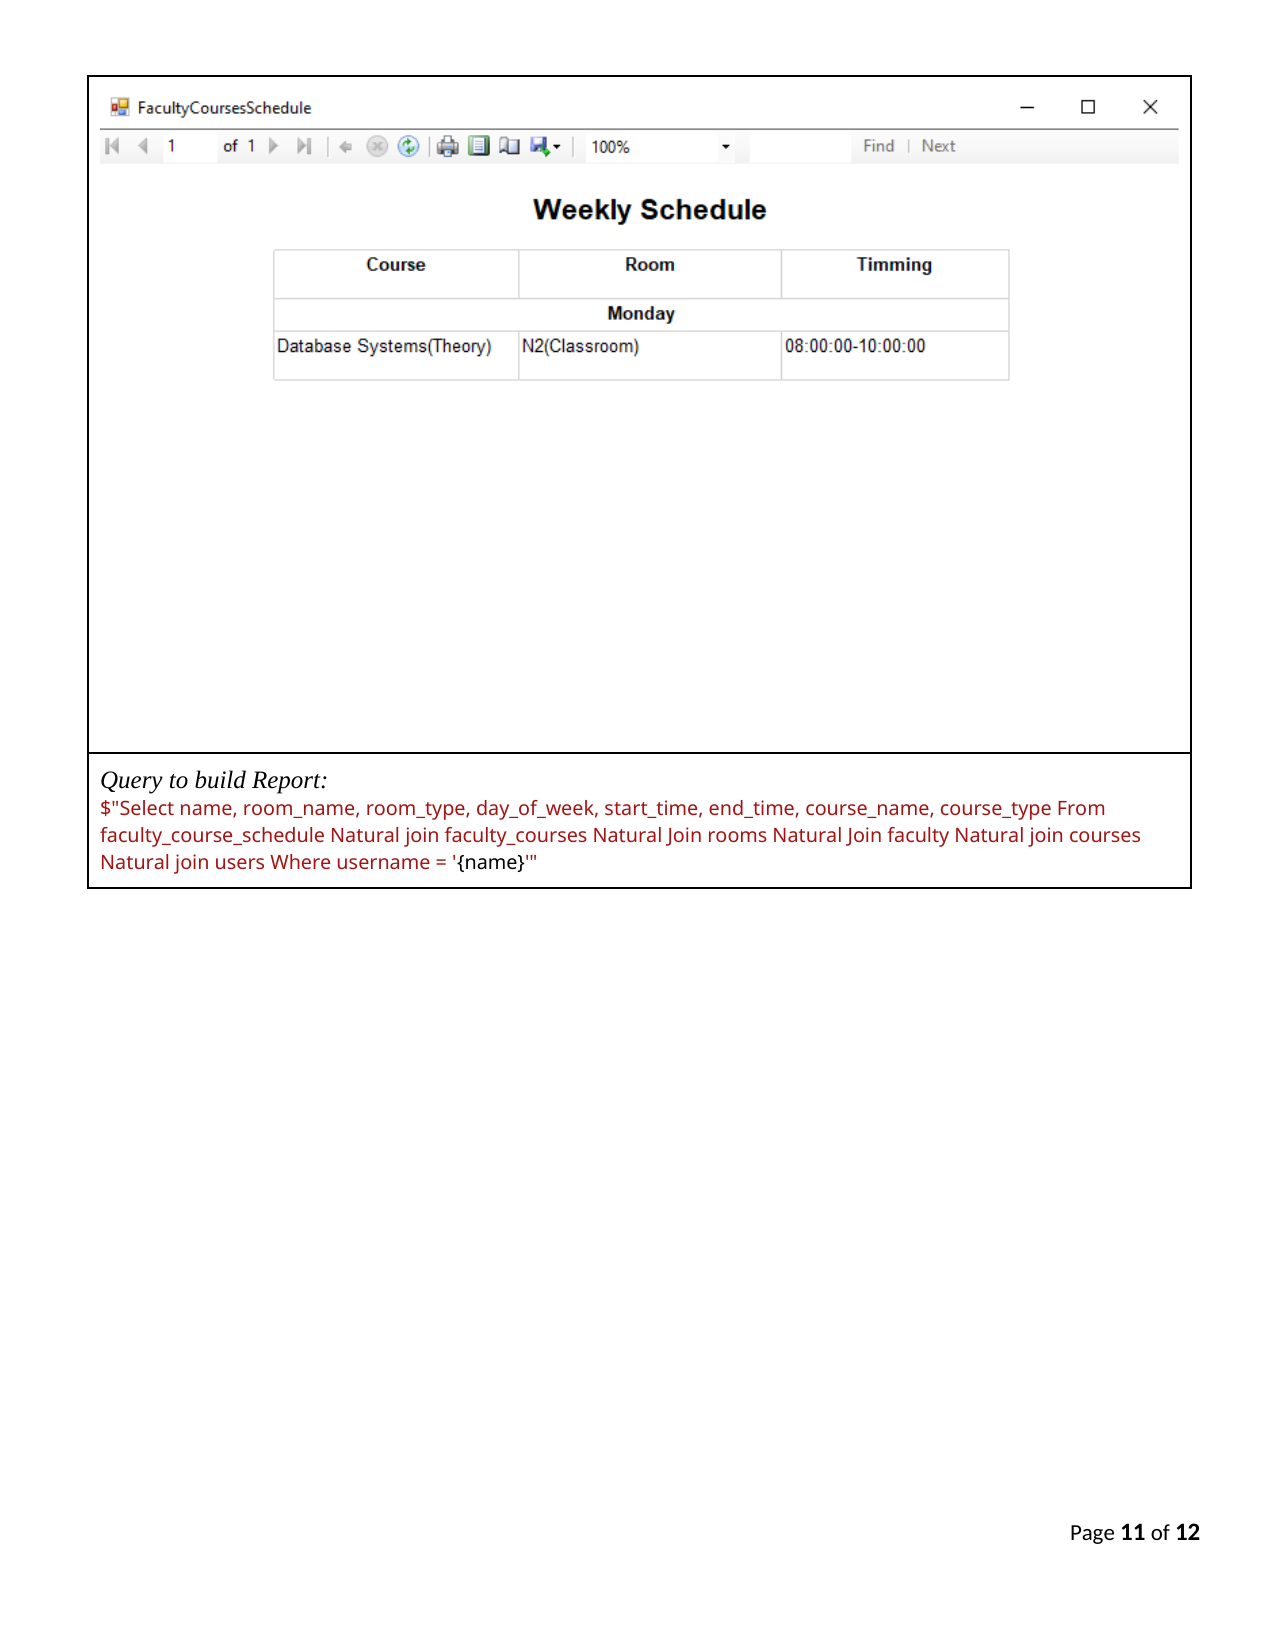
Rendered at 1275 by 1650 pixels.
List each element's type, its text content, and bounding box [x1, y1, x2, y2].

table_cell Query to build Report: $"Select name, room_name, room_type, day_of_week, start_time, end_time, course_name, course_type From faculty_course_schedule Natural join faculty_courses Natural Join rooms Natural Join faculty Natural join courses Natural join users Where username = '{name}'" [89, 754, 1190, 887]
table_cell Sample of report: [89, 77, 1190, 752]
picture [100, 89, 1179, 736]
